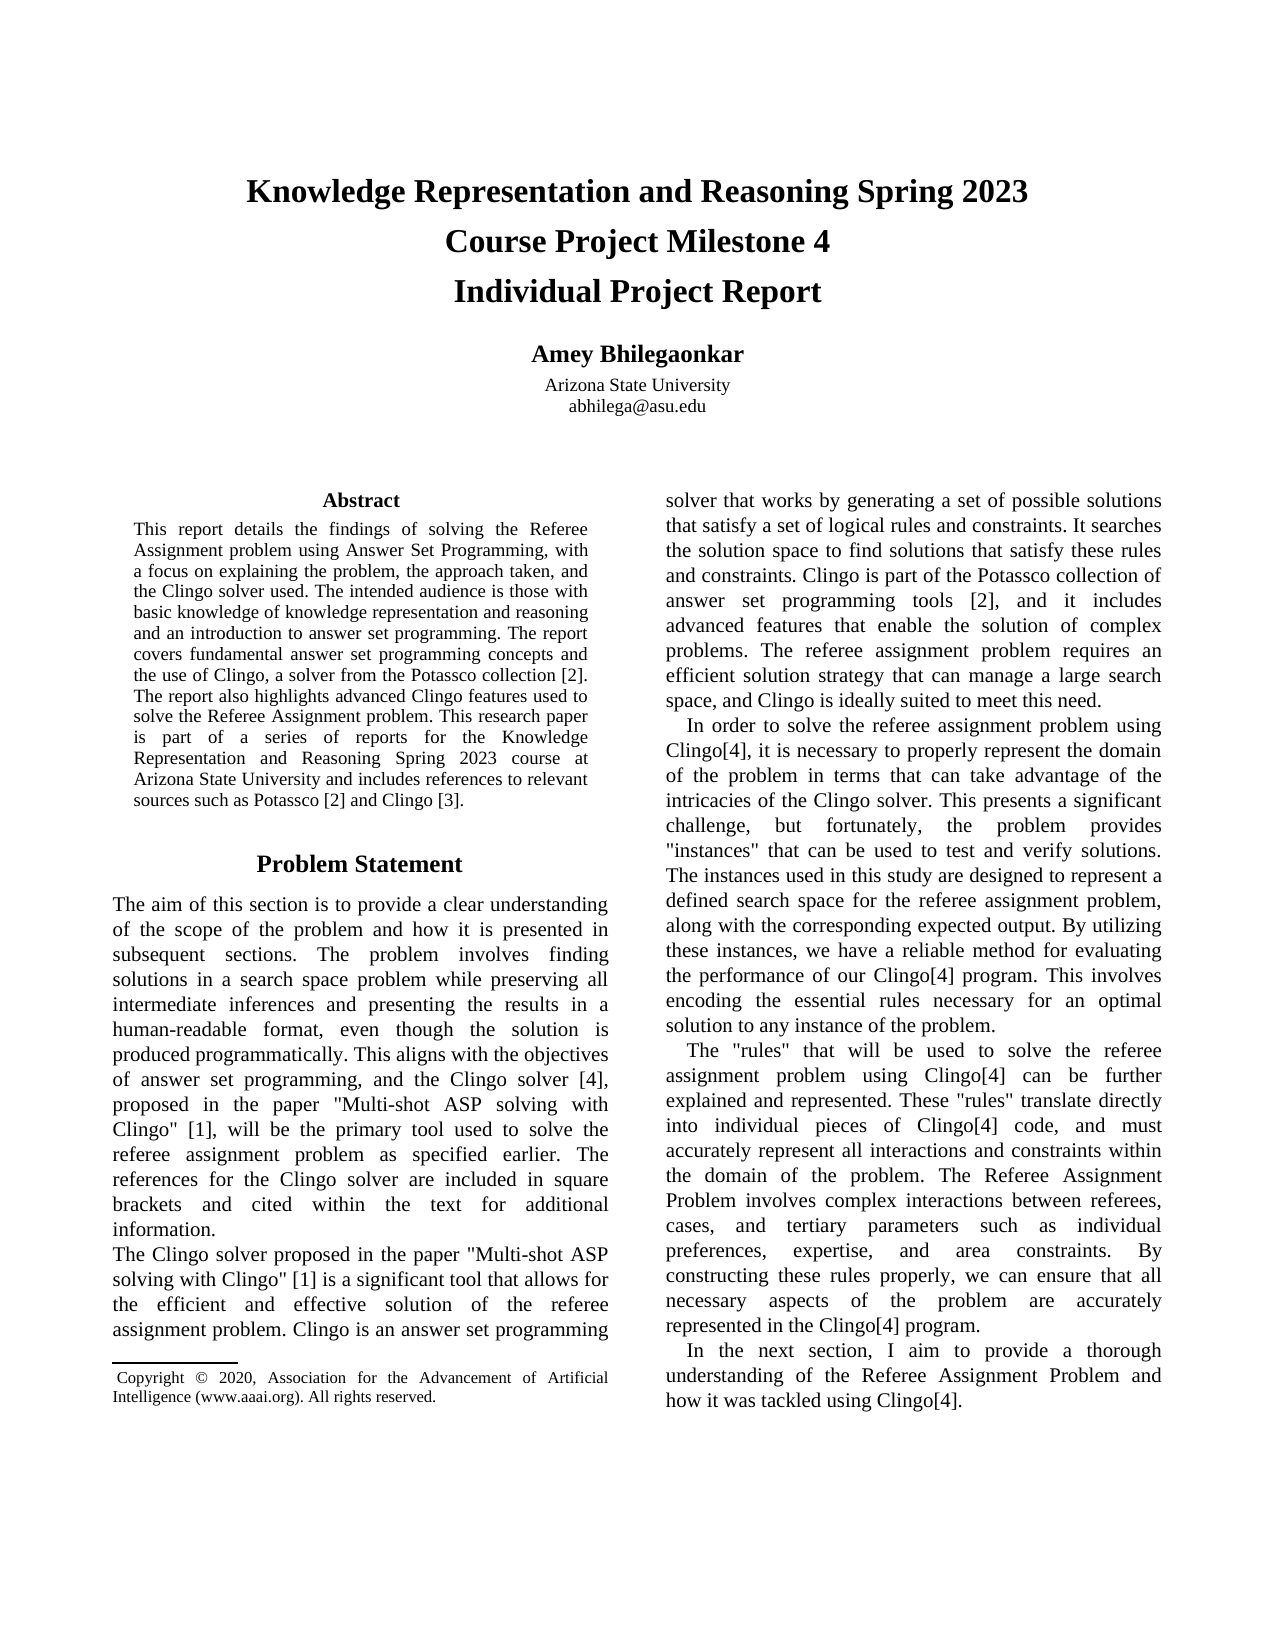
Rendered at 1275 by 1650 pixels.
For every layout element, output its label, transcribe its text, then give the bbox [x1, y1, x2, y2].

text Abstract [112, 487, 609, 512]
text Amey Bhilegaonkar [112, 337, 1162, 369]
subtitle Problem Statement [112, 848, 609, 879]
text The Clingo solver proposed in the paper "Multi-shot ASP solving with Clingo" [1] is a significant tool that allows for the efficient and effective solution of the referee assignment problem. Clingo is an answer set programming solver that works by generating a set of possible solutions that satisfy a set of logical rules and constraints. It searches the solution space to find solutions that satisfy these rules and constraints. Clingo is part of the Potassco collection of answer set programming tools [2], and it includes advanced features that enable the solution of complex problems. The referee assignment problem requires an efficient solution strategy that can manage a large search space, and Clingo is ideally suited to meet this need. [112, 1242, 609, 1342]
text The "rules" that will be used to solve the referee assignment problem using Clingo[4] can be further explained and represented. These "rules" translate directly into individual pieces of Clingo[4] code, and must accurately represent all interactions and constraints within the domain of the problem. The Referee Assignment Problem involves complex interactions between referees, cases, and tertiary parameters such as individual preferences, expertise, and area constraints. By constructing these rules properly, we can ensure that all necessary aspects of the problem are accurately represented in the Clingo[4] program. [666, 1037, 1162, 1337]
text This report details the findings of solving the Referee Assignment problem using Answer Set Programming, with a focus on explaining the problem, the approach taken, and the Clingo solver used. The intended audience is those with basic knowledge of knowledge representation and reasoning and an introduction to answer set programming. The report covers fundamental answer set programming concepts and the use of Clingo, a solver from the Potassco collection [2]. The report also highlights advanced Clingo features used to solve the Referee Assignment problem. This research paper is part of a series of reports for the Knowledge Representation and Reasoning Spring 2023 course at Arizona State University and includes references to relevant sources such as Potassco [2] and Clingo [3]. [133, 519, 589, 810]
text The aim of this section is to provide a clear understanding of the scope of the problem and how it is presented in subsequent sections. The problem involves finding solutions in a search space problem while preserving all intermediate inferences and presenting the results in a human-readable format, even though the solution is produced programmatically. This aligns with the objectives of answer set programming, and the Clingo solver [4], proposed in the paper "Multi-shot ASP solving with Clingo" [1], will be the primary tool used to solve the referee assignment problem as specified earlier. The references for the Clingo solver are included in square brackets and cited within the text for additional information. [112, 892, 609, 1242]
text Arizona State University abhilega@asu.edu [112, 375, 1162, 437]
text The Clingo solver proposed in the paper "Multi-shot ASP solving with Clingo" [1] is a significant tool that allows for the efficient and effective solution of the referee assignment problem. Clingo is an answer set programming solver that works by generating a set of possible solutions that satisfy a set of logical rules and constraints. It searches the solution space to find solutions that satisfy these rules and constraints. Clingo is part of the Potassco collection of answer set programming tools [2], and it includes advanced features that enable the solution of complex problems. The referee assignment problem requires an efficient solution strategy that can manage a large search space, and Clingo is ideally suited to meet this need. [666, 487, 1162, 712]
title Course Project Milestone 4 Individual Project Report [112, 212, 1162, 312]
title Knowledge Representation and Reasoning Spring 2023 [112, 162, 1162, 212]
text In the next section, I aim to provide a thorough understanding of the Referee Assignment Problem and how it was tackled using Clingo[4]. [666, 1337, 1162, 1412]
text In order to solve the referee assignment problem using Clingo[4], it is necessary to properly represent the domain of the problem in terms that can take advantage of the intricacies of the Clingo solver. This presents a significant challenge, but fortunately, the problem provides "instances" that can be used to test and verify solutions. The instances used in this study are designed to represent a defined search space for the referee assignment problem, along with the corresponding expected output. By utilizing these instances, we have a reliable method for evaluating the performance of our Clingo[4] program. This involves encoding the essential rules necessary for an optimal solution to any instance of the problem. [666, 712, 1162, 1037]
